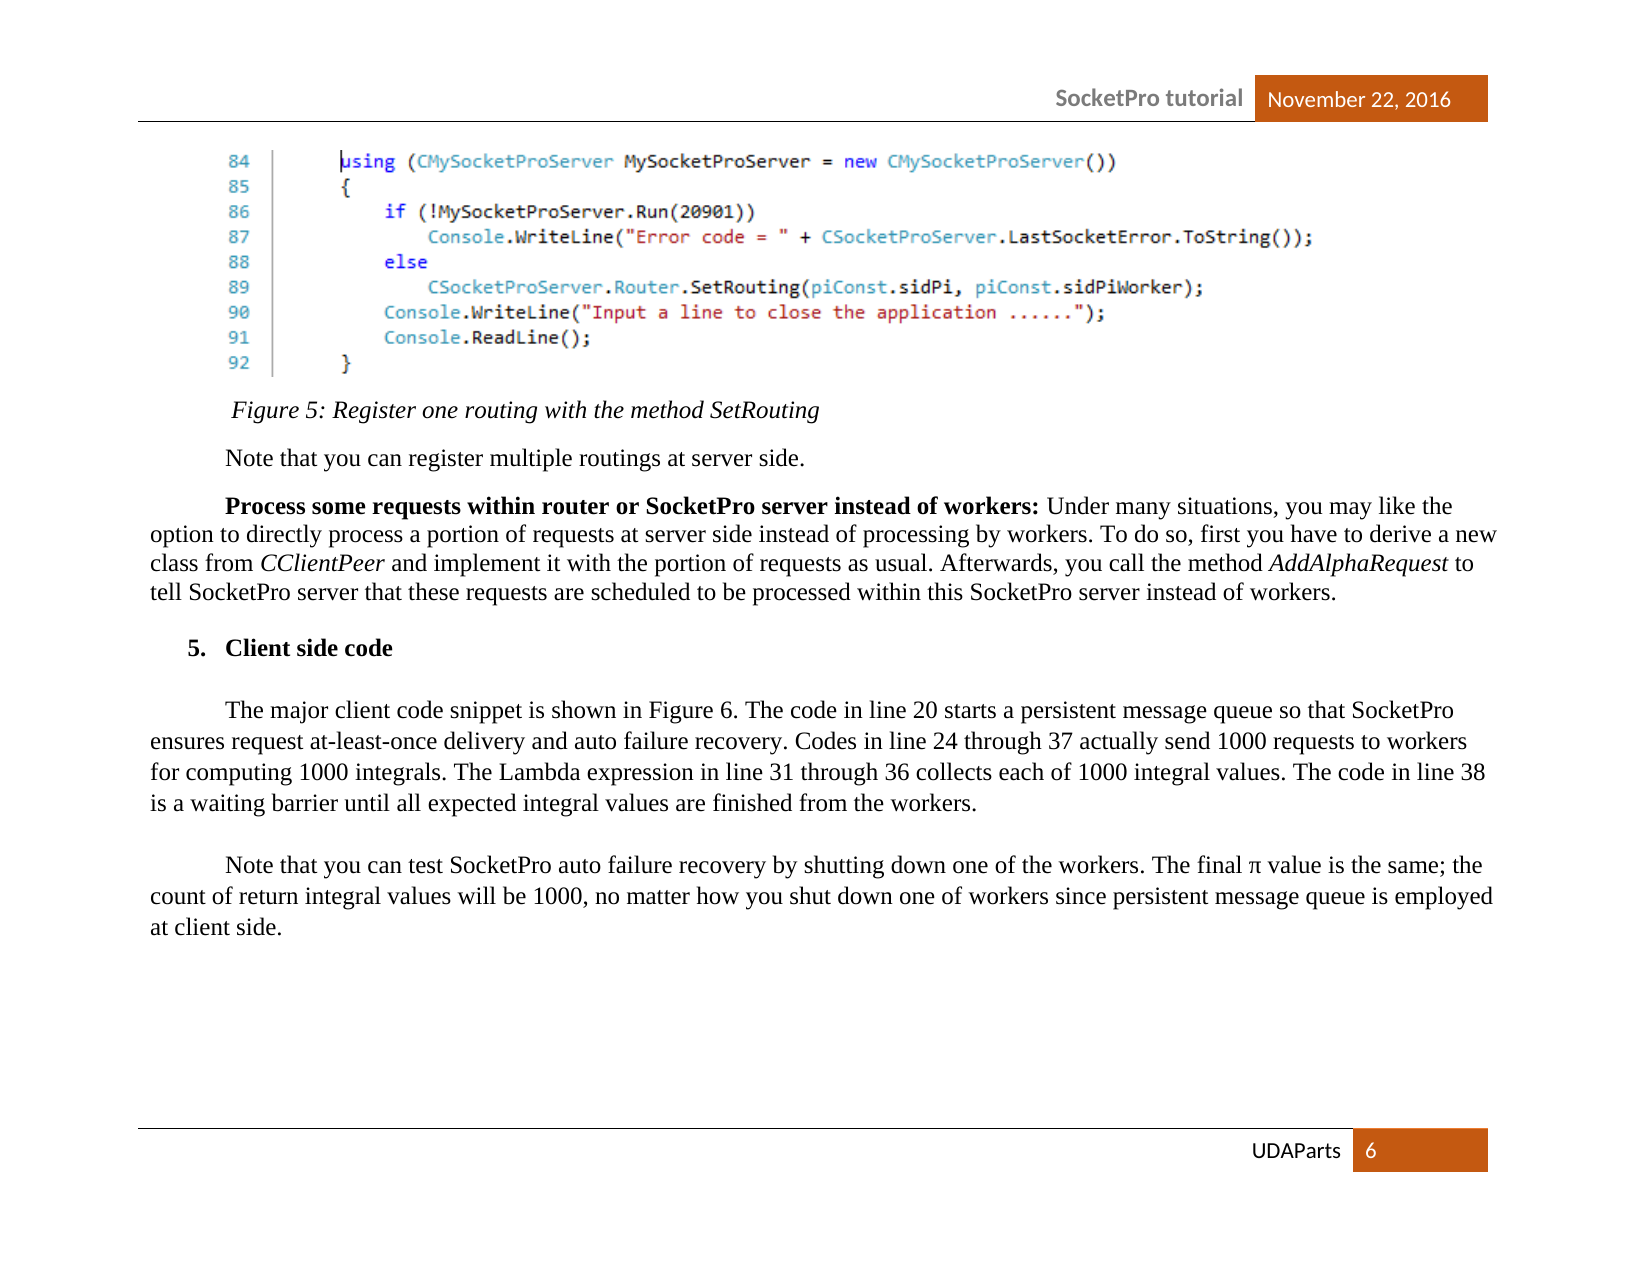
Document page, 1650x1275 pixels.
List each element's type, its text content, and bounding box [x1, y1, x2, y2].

text Process some requests within router or SocketPro server instead of workers: Under many situations, you may like the option to directly process a portion of requests at server side instead of processing by workers. To do so, first you have to derive a new class from CClientPeer and implement it with the portion of requests as usual. Afterwards, you call the method AddAlphaRequest to tell SocketPro server that these requests are scheduled to be processed within this SocketPro server instead of workers. [150, 491, 1500, 606]
text Figure 5: Register one routing with the method SetRouting [150, 395, 1500, 424]
picture [225, 150, 1327, 377]
text Note that you can register multiple routings at server side. [150, 443, 1500, 472]
list Client side code [187, 633, 1500, 662]
list The major client code snippet is shown in Figure 6. The code in line 20 starts a persistent message queue so that SocketPro ensures request at-least-once delivery and auto failure recovery. Codes in line 24 through 37 actually send 1000 requests to workers for computing 1000 integrals. The Lambda expression in line 31 through 36 collects each of 1000 integral values. The code in line 38 is a waiting barrier until all expected integral values are finished from the workers. [150, 695, 1500, 817]
list Note that you can test SocketPro auto failure recovery by shutting down one of the workers. The final π value is the same; the count of return integral values will be 1000, no matter how you shut down one of workers since persistent message queue is employed at client side. [150, 850, 1500, 941]
